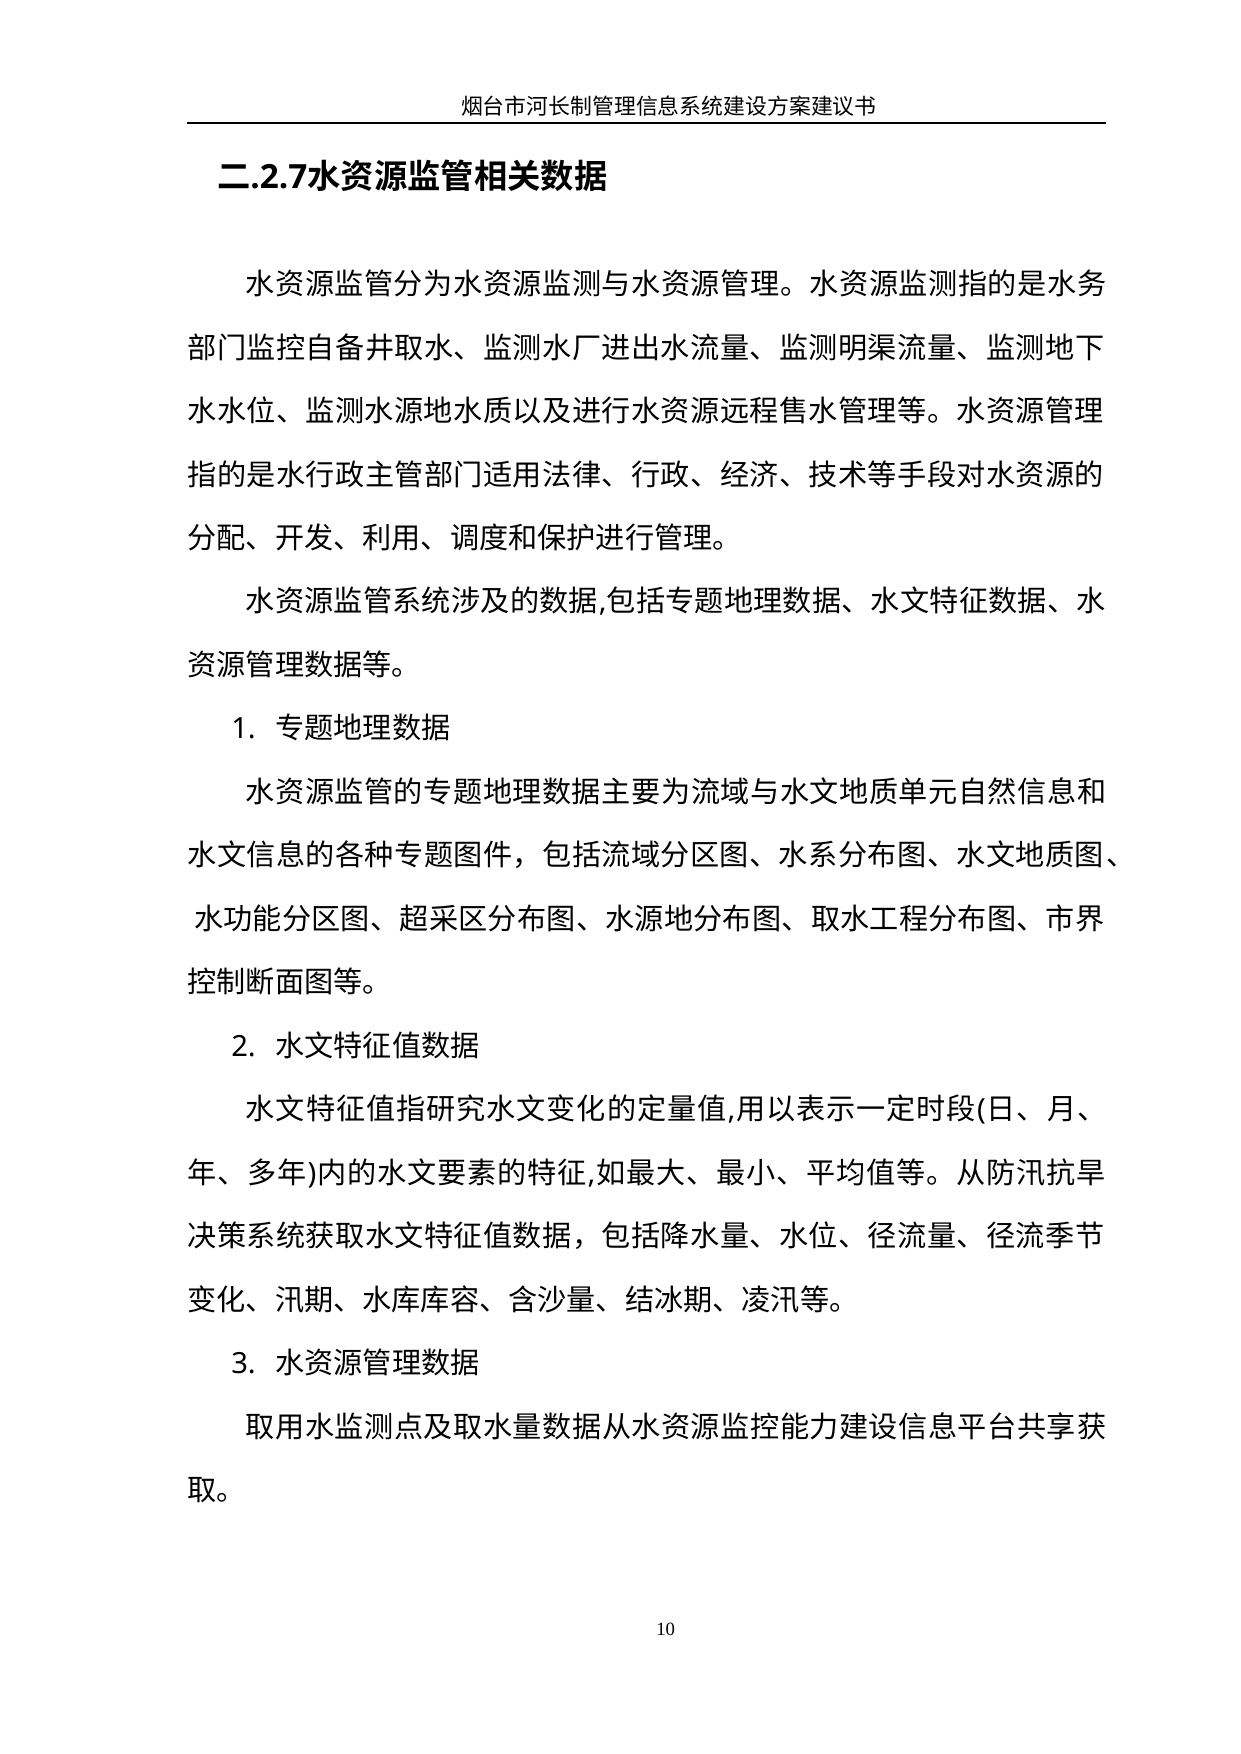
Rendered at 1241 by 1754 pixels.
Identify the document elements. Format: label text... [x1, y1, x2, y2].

text 水文特征值指研究水文变化的定量值,用以表示一定时段(日、月、年、多年)内的水文要素的特征,如最大、最小、平均值等。从防汛抗旱决策系统获取水文特征值数据，包括降水量、水位、径流量、径流季节变化、汛期、水库库容、含沙量、结冰期、凌汛等。 [187, 1086, 1106, 1319]
text 水资源监管系统涉及的数据,包括专题地理数据、水文特征数据、水资源管理数据等。 [187, 578, 1106, 684]
text 水资源监管的专题地理数据主要为流域与水文地质单元自然信息和水文信息的各种专题图件，包括流域分区图、水系分布图、水文地质图、 水功能分区图、超采区分布图、水源地分布图、取水工程分布图、市界控制断面图等。 [187, 768, 1106, 1001]
text 取用水监测点及取水量数据从水资源监控能力建设信息平台共享获取。 [187, 1403, 1106, 1509]
list 水文特征值数据 [231, 1022, 1106, 1065]
list 水资源管理数据 [231, 1340, 1106, 1382]
list 专题地理数据 [231, 705, 1106, 747]
subtitle 水资源监管相关数据 [217, 150, 1106, 198]
text 水资源监管分为水资源监测与水资源管理。水资源监测指的是水务部门监控自备井取水、监测水厂进出水流量、监测明渠流量、监测地下水水位、监测水源地水质以及进行水资源远程售水管理等。水资源管理指的是水行政主管部门适用法律、行政、经济、技术等手段对水资源的分配、开发、利用、调度和保护进行管理。 [187, 261, 1106, 557]
